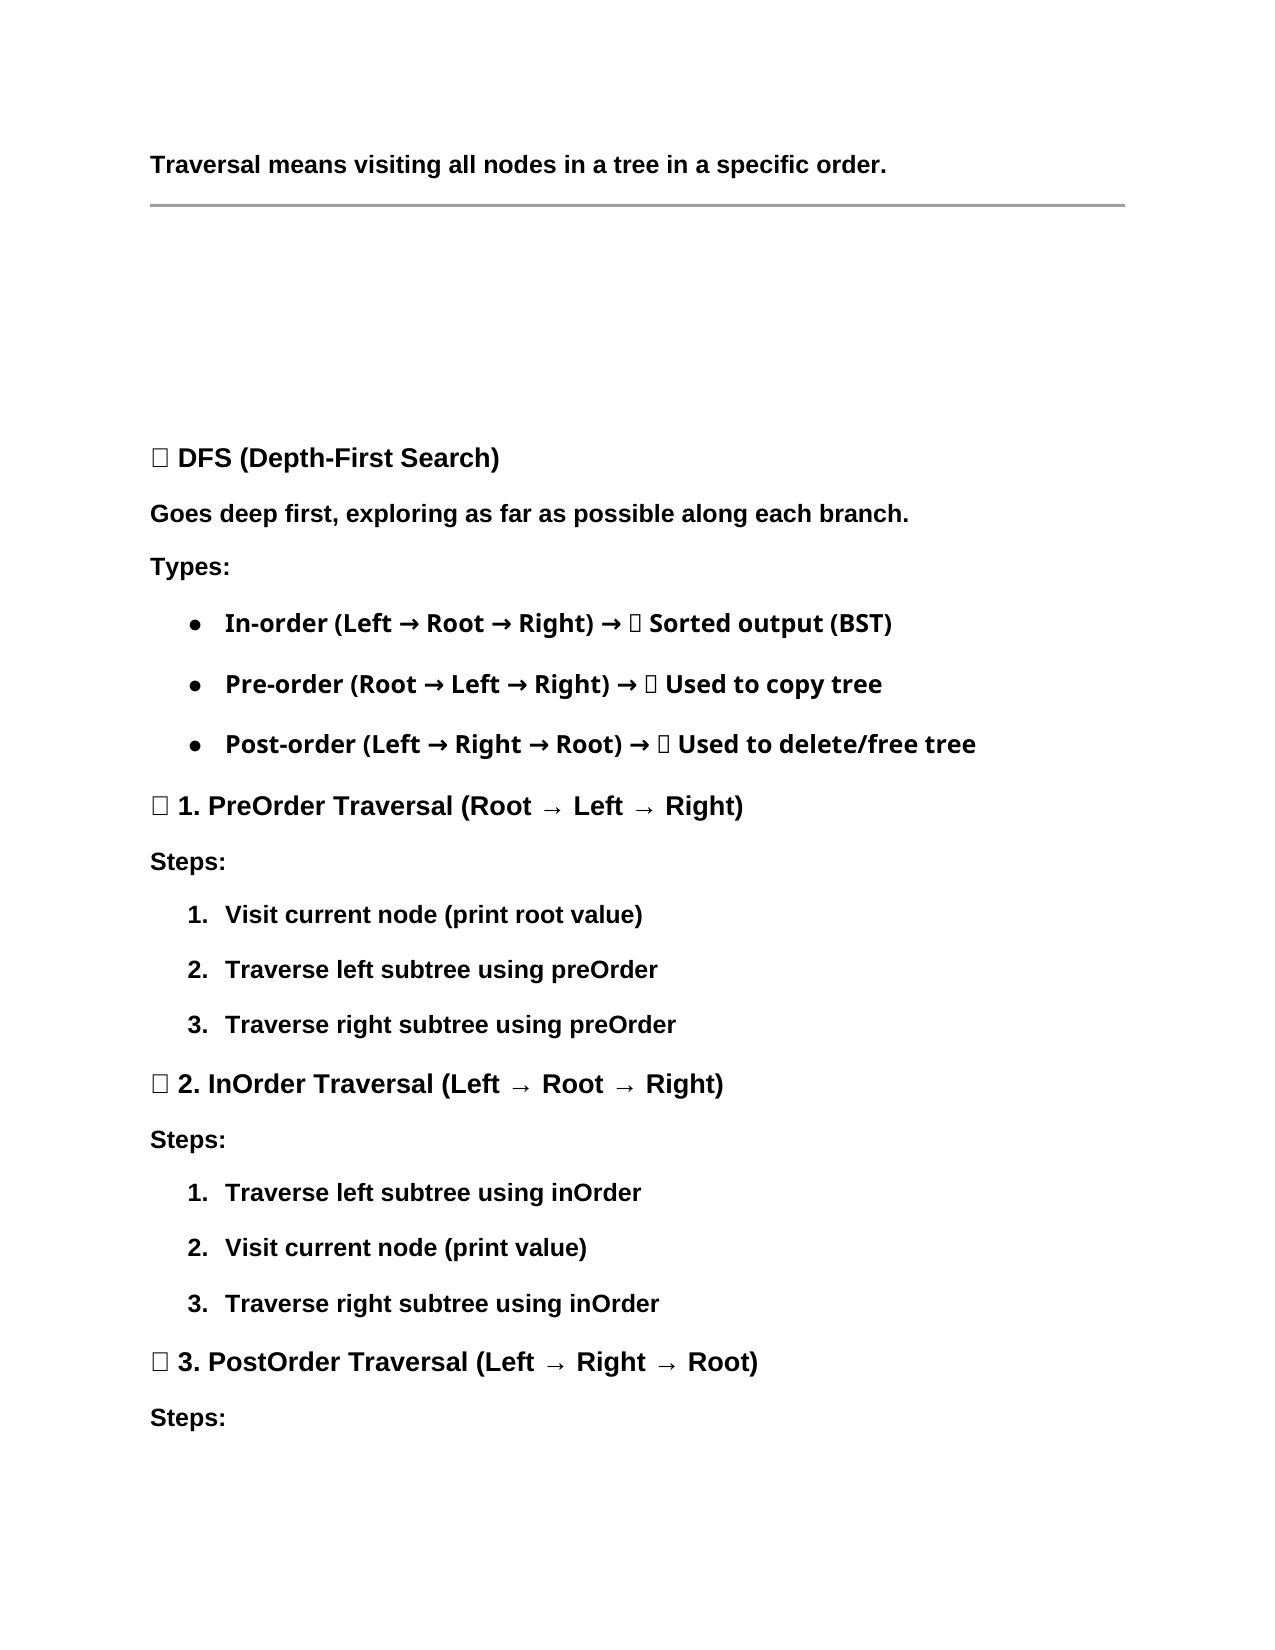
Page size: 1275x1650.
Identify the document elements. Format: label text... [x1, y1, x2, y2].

text Goes deep first, exploring as far as possible along each branch. [150, 499, 1125, 527]
subtitle 🔹 1. PreOrder Traversal (Root → Left → Right) [150, 790, 1125, 821]
text Traversal means visiting all nodes in a tree in a specific order. [150, 150, 1125, 179]
list Traverse right subtree using preOrder [187, 1010, 1125, 1039]
subtitle 🔹 3. PostOrder Traversal (Left → Right → Root) [150, 1346, 1125, 1378]
subtitle 🔎 DFS (Depth-First Search) [150, 442, 1125, 474]
list Traverse left subtree using preOrder [187, 955, 1125, 1010]
list Pre-order (Root → Left → Right) → ✅ Used to copy tree [187, 667, 1125, 727]
list In-order (Left → Root → Right) → ✅ Sorted output (BST) [187, 606, 1125, 667]
text Steps: [150, 1403, 1125, 1431]
text Steps: [150, 1124, 1125, 1153]
subtitle 🔹 2. InOrder Traversal (Left → Root → Right) [150, 1068, 1125, 1099]
list Visit current node (print root value) [187, 900, 1125, 955]
list Traverse left subtree using inOrder [187, 1178, 1125, 1233]
text Steps: [150, 846, 1125, 875]
list Visit current node (print value) [187, 1233, 1125, 1288]
list Post-order (Left → Right → Root) → ✅ Used to delete/free tree [187, 727, 1125, 761]
list Traverse right subtree using inOrder [187, 1288, 1125, 1317]
text Types: [150, 552, 1125, 581]
